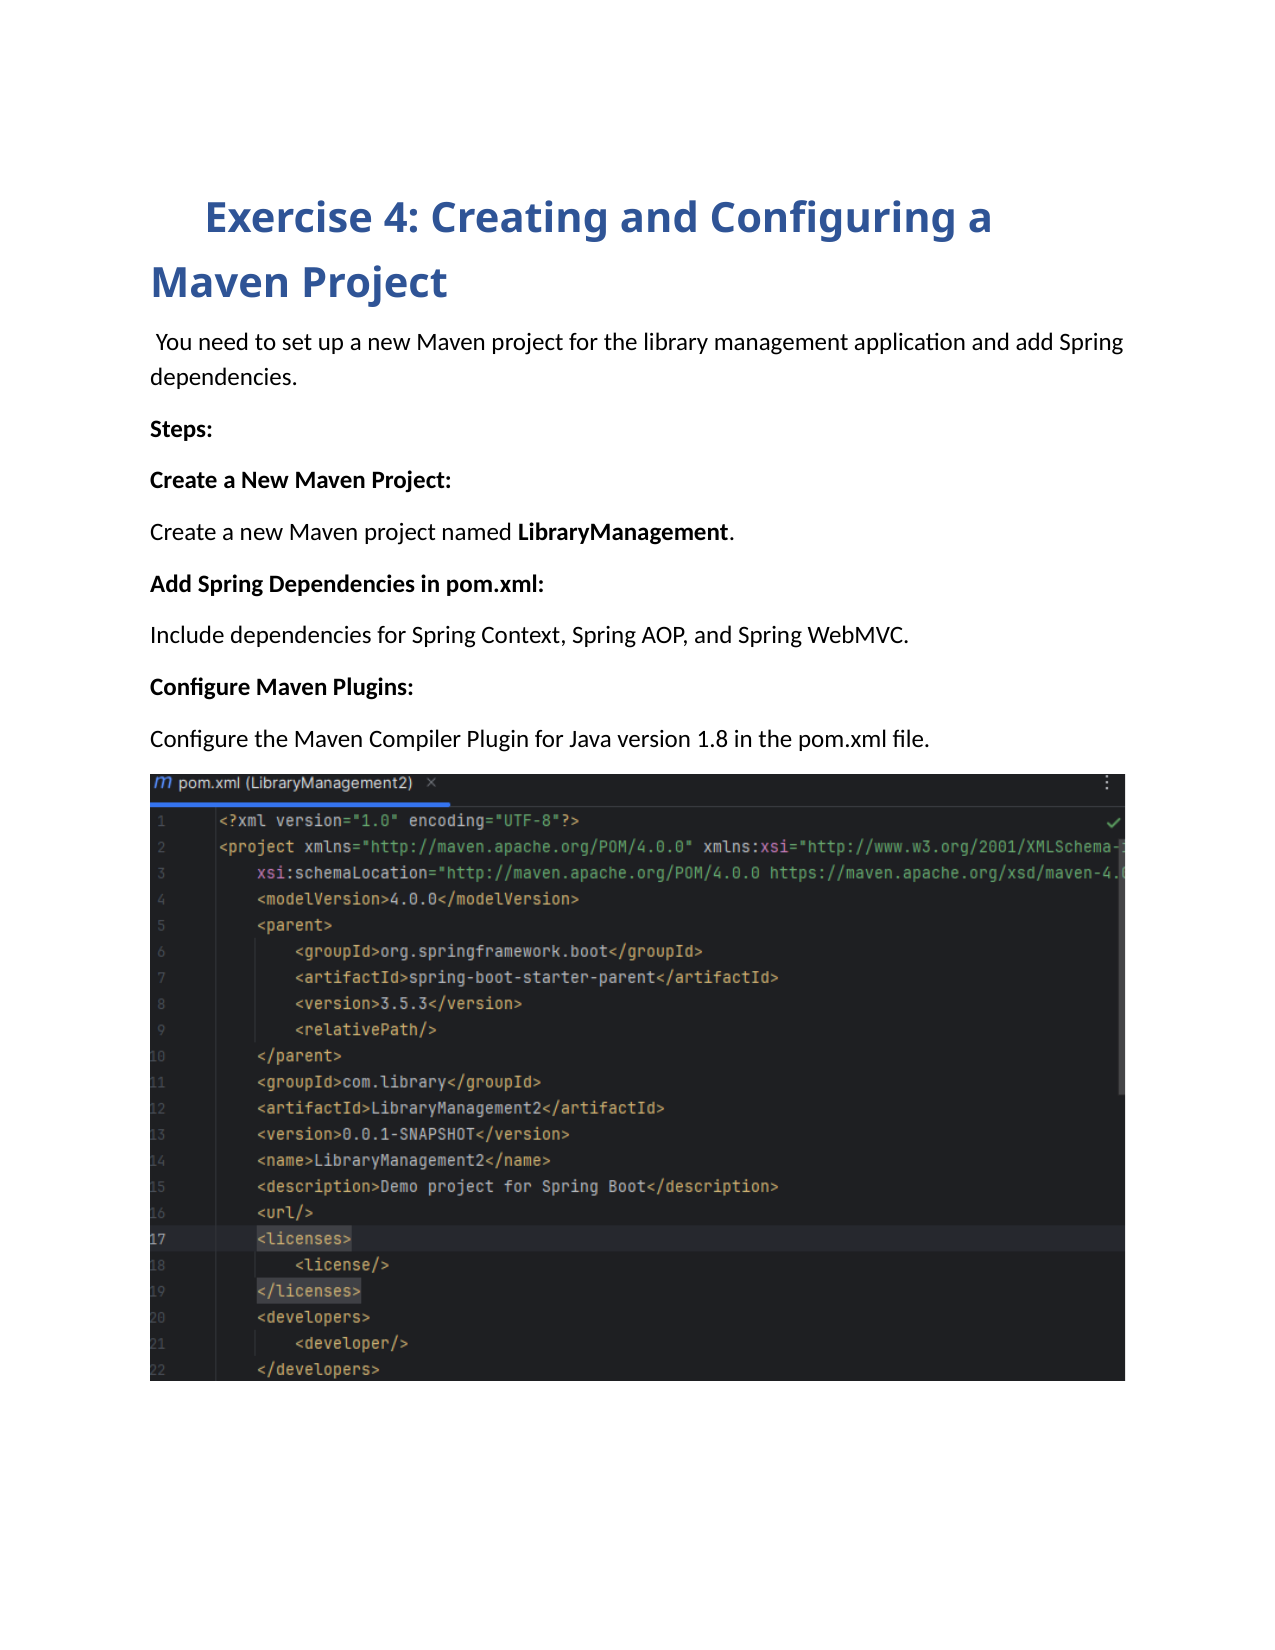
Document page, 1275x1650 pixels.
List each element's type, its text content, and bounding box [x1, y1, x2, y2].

text Create a New Maven Project: [150, 464, 1125, 495]
picture [150, 774, 1125, 1381]
text Create a new Maven project named LibraryManagement. [150, 516, 1125, 547]
text You need to set up a new Maven project for the library management application and add Spring dependencies. [150, 326, 1125, 392]
text Configure the Maven Compiler Plugin for Java version 1.8 in the pom.xml file. [150, 723, 1125, 753]
subtitle Exercise 4: Creating and Configuring a Maven Project [150, 187, 1125, 309]
text Steps: [150, 413, 1125, 443]
text Include dependencies for Spring Context, Spring AOP, and Spring WebMVC. [150, 619, 1125, 650]
text Configure Maven Plugins: [150, 671, 1125, 702]
text Add Spring Dependencies in pom.xml: [150, 568, 1125, 598]
